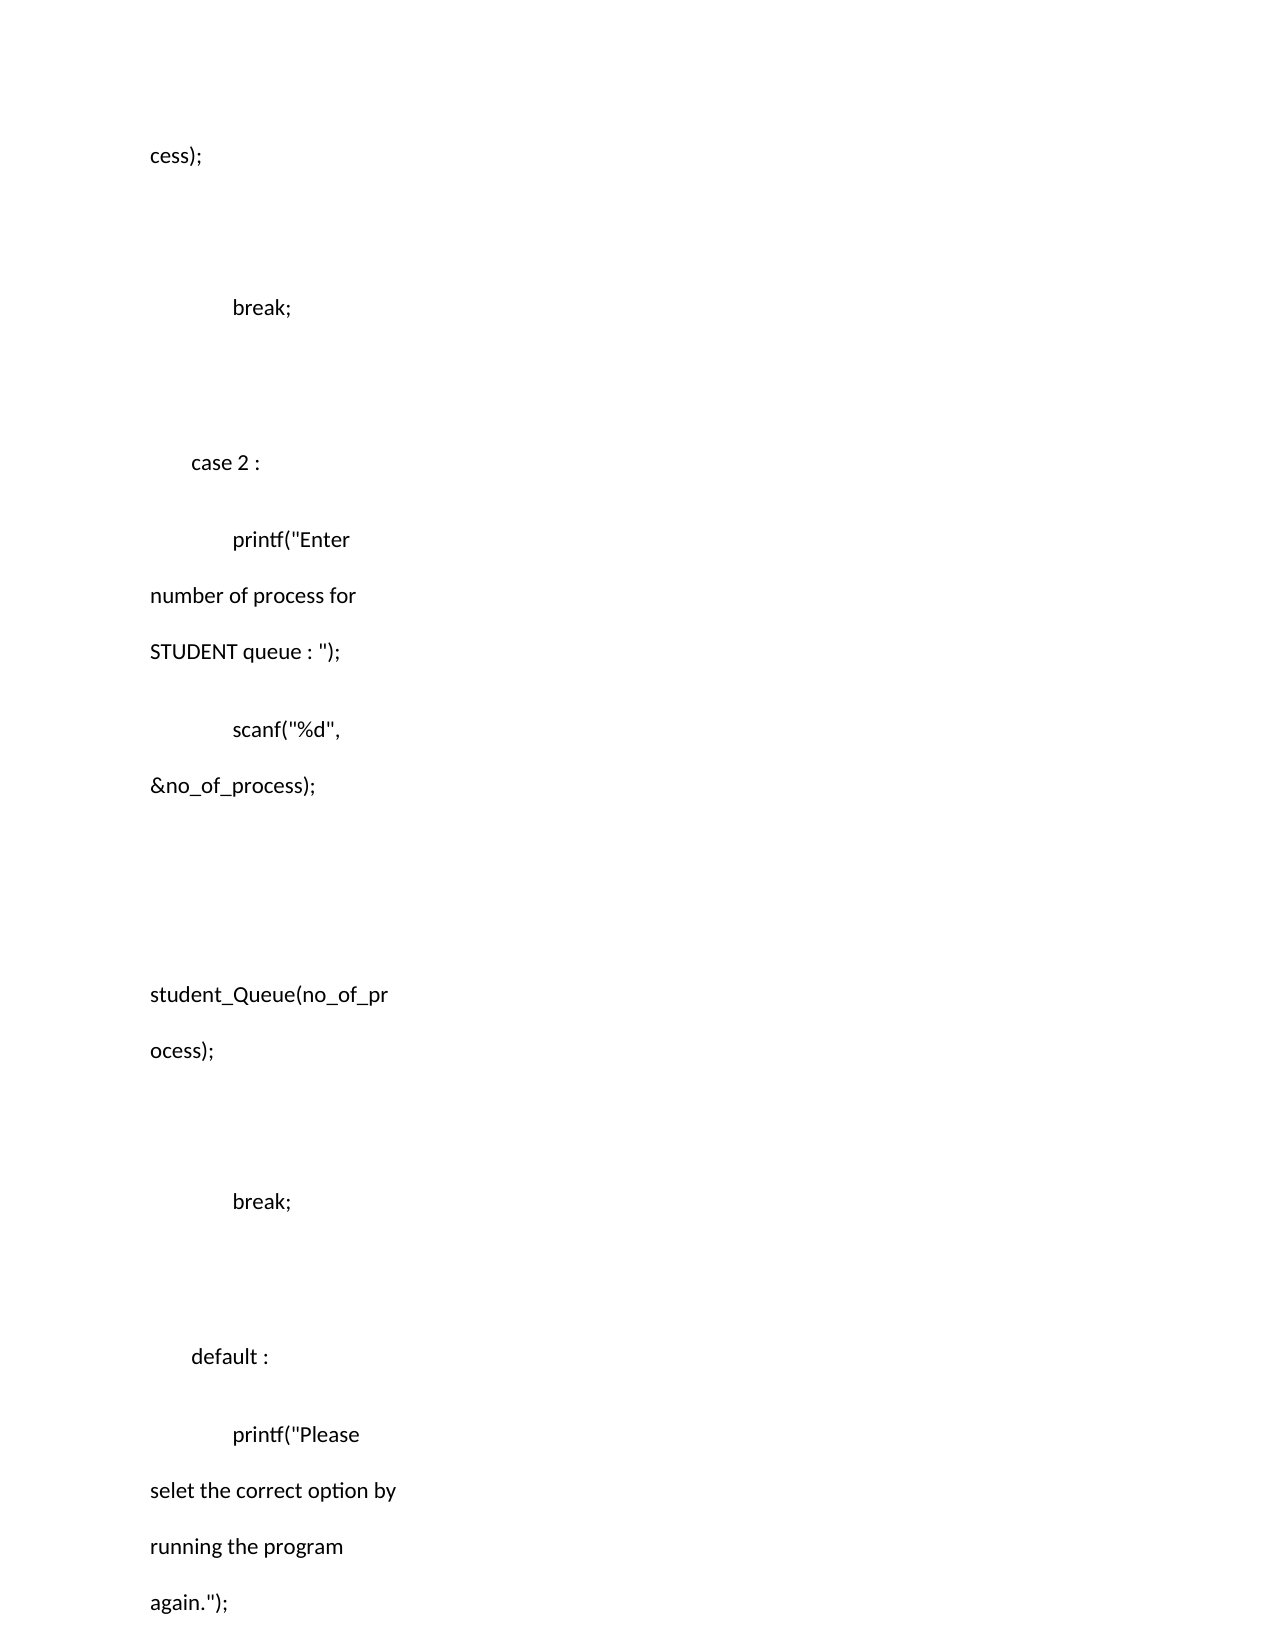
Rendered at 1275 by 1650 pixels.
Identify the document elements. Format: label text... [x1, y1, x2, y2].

text printf("Please selet the correct option by running the program again."); [150, 1420, 399, 1616]
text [150, 142, 399, 170]
text student_Queue(no_of_process); [150, 926, 399, 1064]
text scanf("%d", &no_of_process); [150, 715, 399, 799]
text break; [150, 1187, 399, 1216]
text default : [150, 1342, 399, 1370]
text break; [150, 293, 399, 321]
text printf("Enter number of process for STUDENT queue : "); [150, 525, 399, 665]
text case 2 : [150, 448, 399, 476]
